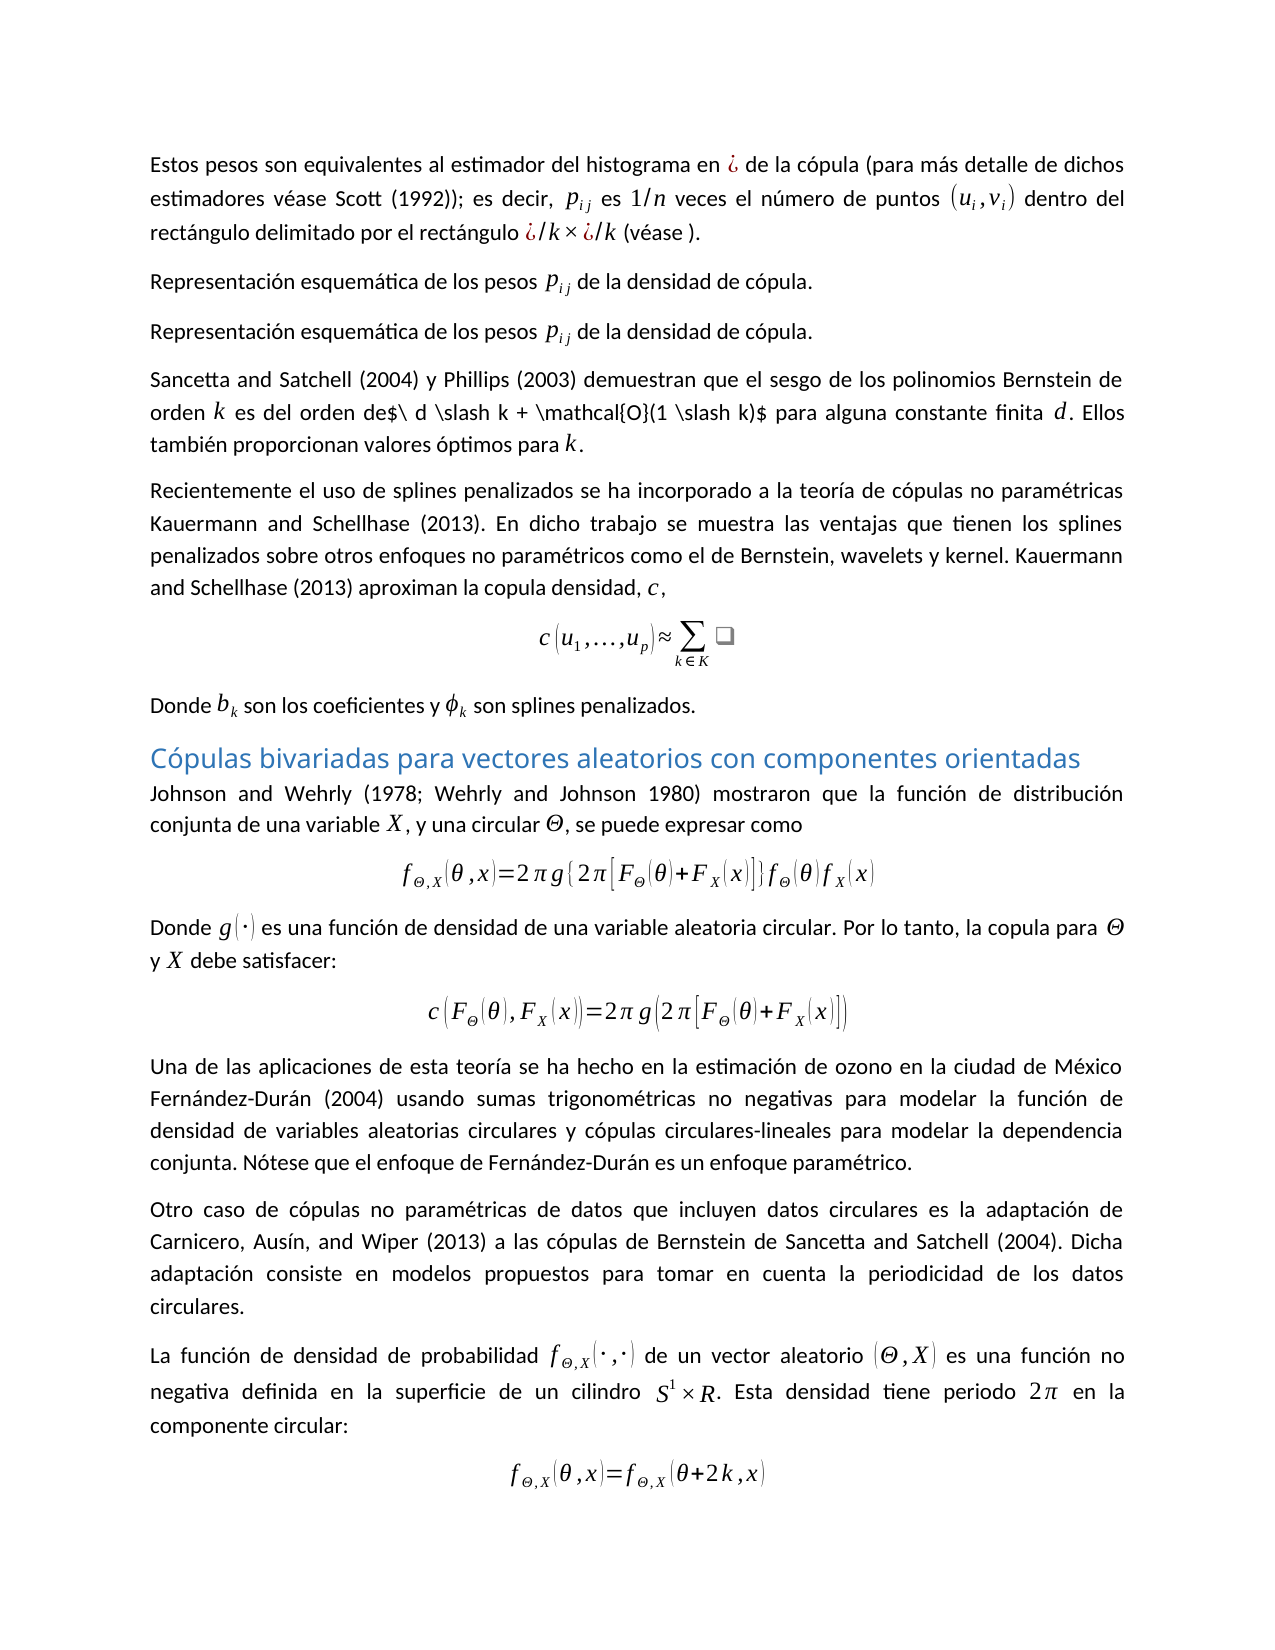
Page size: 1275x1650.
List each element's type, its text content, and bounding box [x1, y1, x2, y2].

text Donde es una función de densidad de una variable aleatoria circular. Por lo tanto, la copula para y debe satisfacer: [150, 912, 1125, 974]
subtitle Cópulas bivariadas para vectores aleatorios con componentes orientadas [150, 740, 1125, 777]
text Donde son los coeficientes y son splines penalizados. [150, 689, 1125, 721]
text Sancetta and Satchell (2004) y Phillips (2003) demuestran que el sesgo de los polinomios Bernstein de orden es del orden de$\ d \slash k + \mathcal{O}(1 \slash k)$ para alguna constante finita . Ellos también proporcionan valores óptimos para . [150, 366, 1125, 458]
text Recientemente el uso de splines penalizados se ha incorporado a la teoría de cópulas no paramétricas Kauermann and Schellhase (2013). En dicho trabajo se muestra las ventajas que tienen los splines penalizados sobre otros enfoques no paramétricos como el de Bernstein, wavelets y kernel. Kauermann and Schellhase (2013) aproximan la copula densidad, , [150, 477, 1125, 601]
text Una de las aplicaciones de esta teoría se ha hecho en la estimación de ozono en la ciudad de México Fernández-Durán (2004) usando sumas trigonométricas no negativas para modelar la función de densidad de variables aleatorias circulares y cópulas circulares-lineales para modelar la dependencia conjunta. Nótese que el enfoque de Fernández-Durán es un enfoque paramétrico. [150, 1052, 1125, 1176]
text La función de densidad de probabilidad de un vector aleatorio es una función no negativa definida en la superficie de un cilindro . Esta densidad tiene periodo en la componente circular: [150, 1338, 1125, 1439]
text Estos pesos son equivalentes al estimador del histograma en de la cópula (para más detalle de dichos estimadores véase Scott (1992)); es decir, es veces el número de puntos dentro del rectángulo delimitado por el rectángulo (véase ). [150, 150, 1125, 246]
text Otro caso de cópulas no paramétricas de datos que incluyen datos circulares es la adaptación de Carnicero, Ausín, and Wiper (2013) a las cópulas de Bernstein de Sancetta and Satchell (2004). Dicha adaptación consiste en modelos propuestos para tomar en cuenta la periodicidad de los datos circulares. [150, 1195, 1125, 1320]
